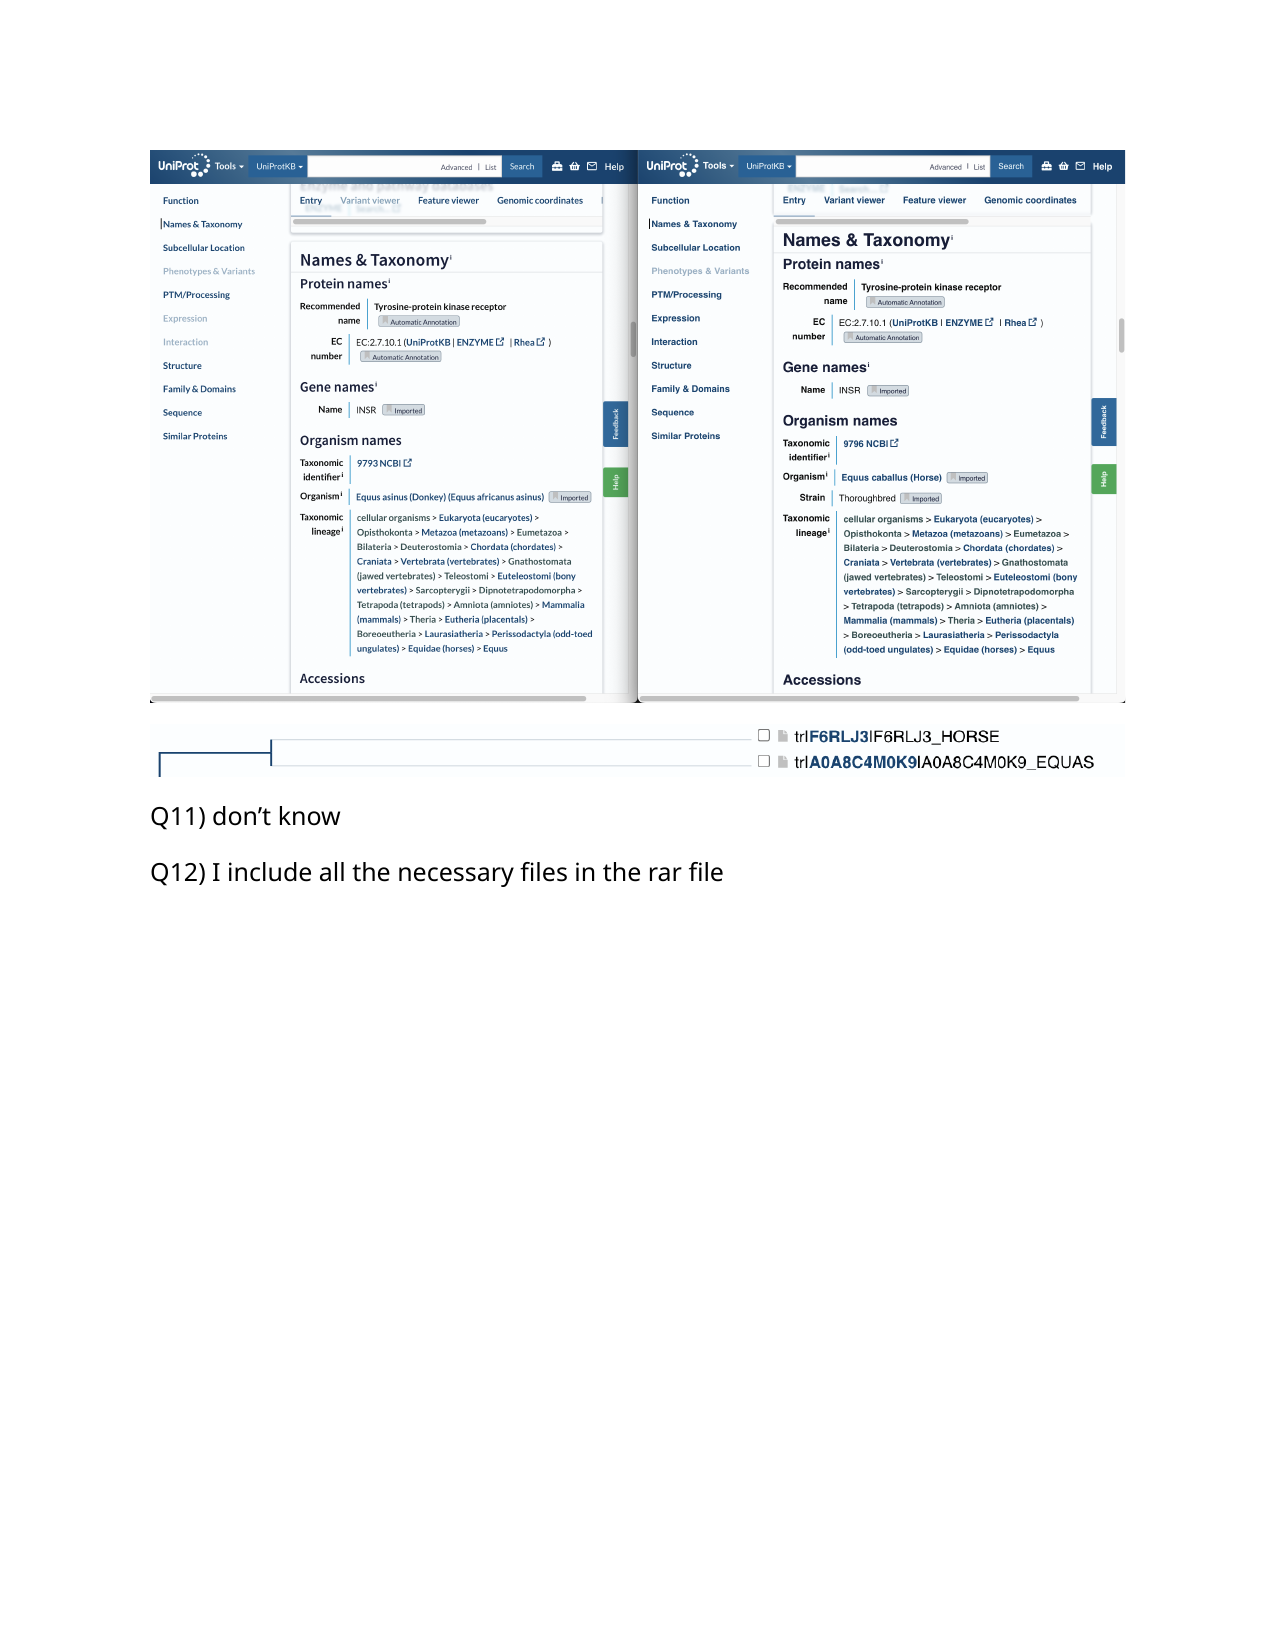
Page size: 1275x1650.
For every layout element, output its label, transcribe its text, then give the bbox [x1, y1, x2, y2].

text Q11) don’t know [150, 799, 1125, 833]
picture [150, 150, 1125, 703]
text Q12) I include all the necessary files in the rar file [150, 855, 1125, 889]
picture [150, 724, 1125, 777]
